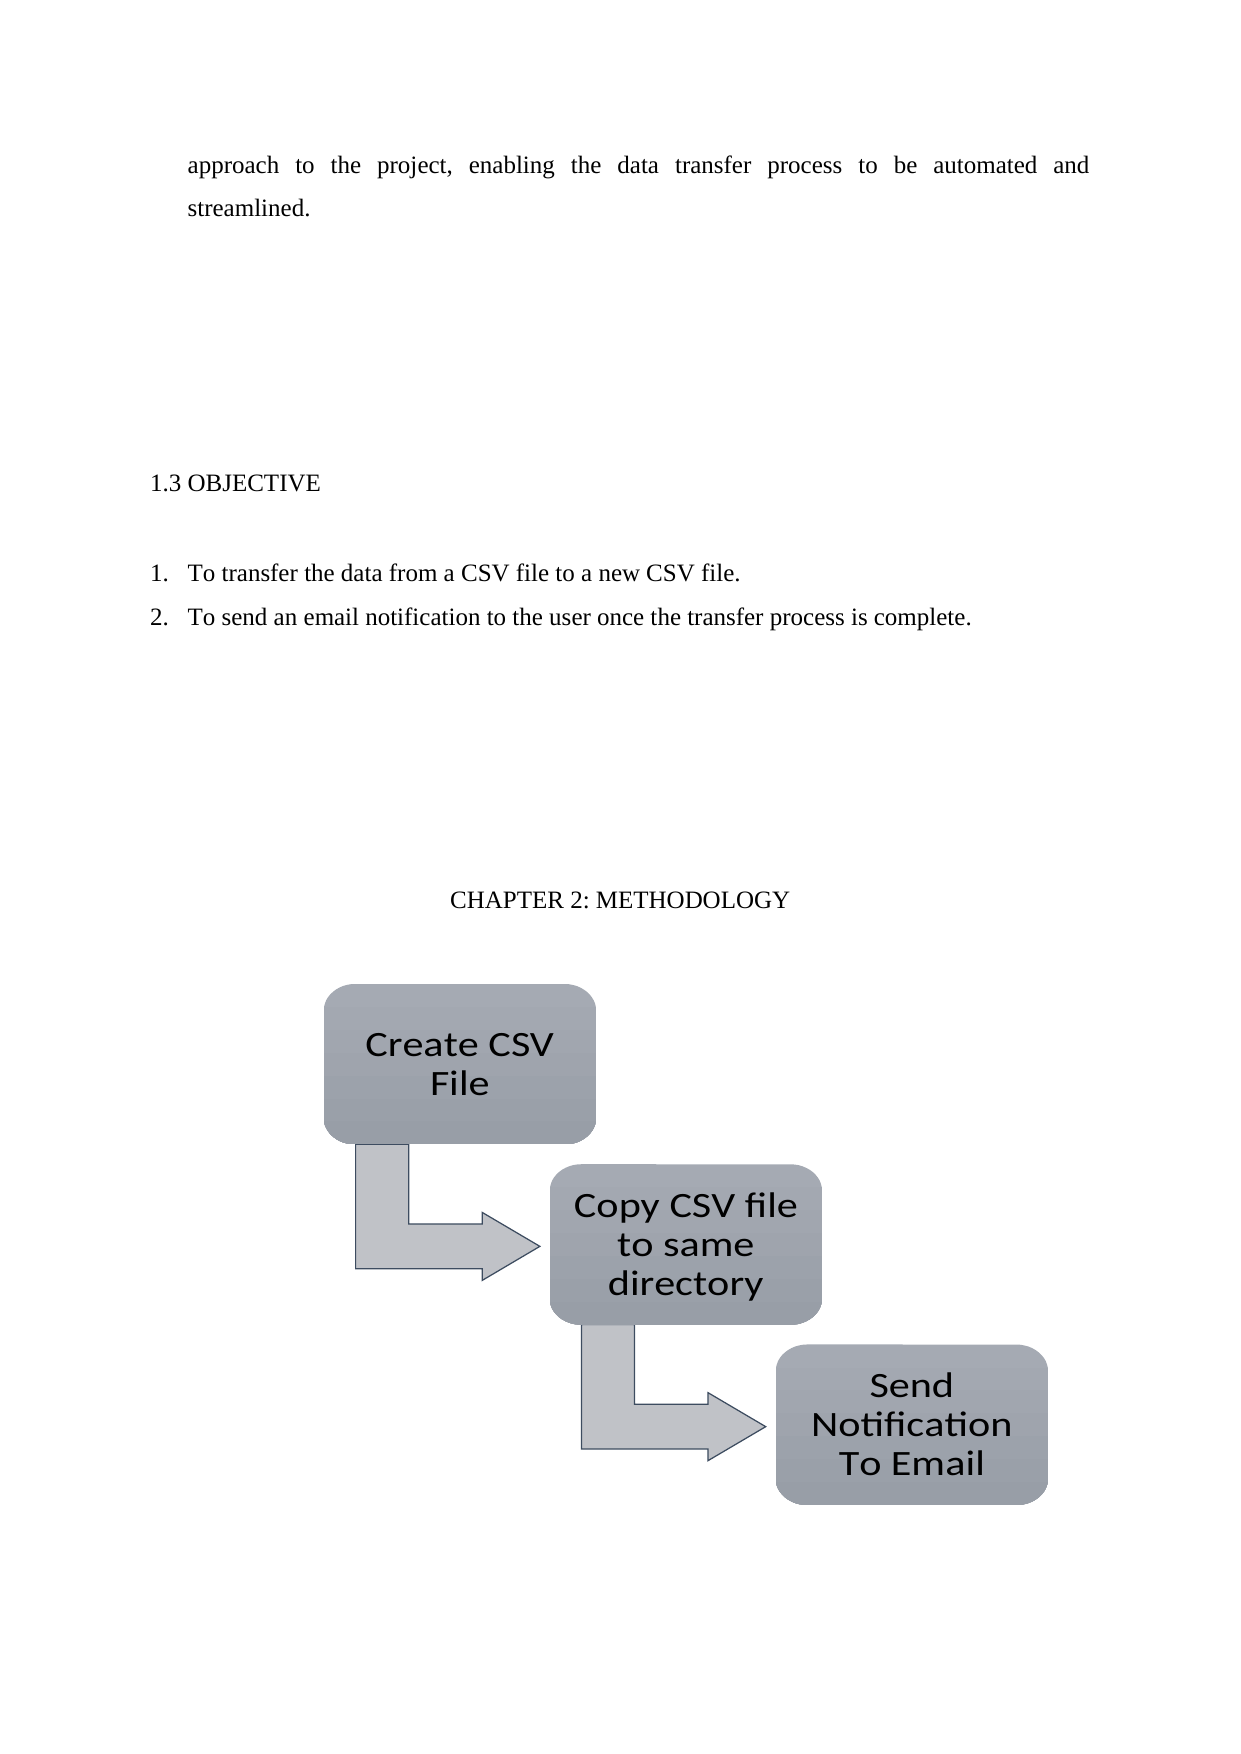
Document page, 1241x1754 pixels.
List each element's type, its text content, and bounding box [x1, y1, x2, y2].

list To send an email notification to the user once the transfer process is complete. [150, 602, 1090, 630]
subtitle CHAPTER 2: METHODOLOGY [150, 885, 1090, 914]
subtitle OBJECTIVE [150, 468, 1090, 497]
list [187, 150, 1090, 222]
list To transfer the data from a CSV file to a new CSV file. [150, 558, 1090, 587]
